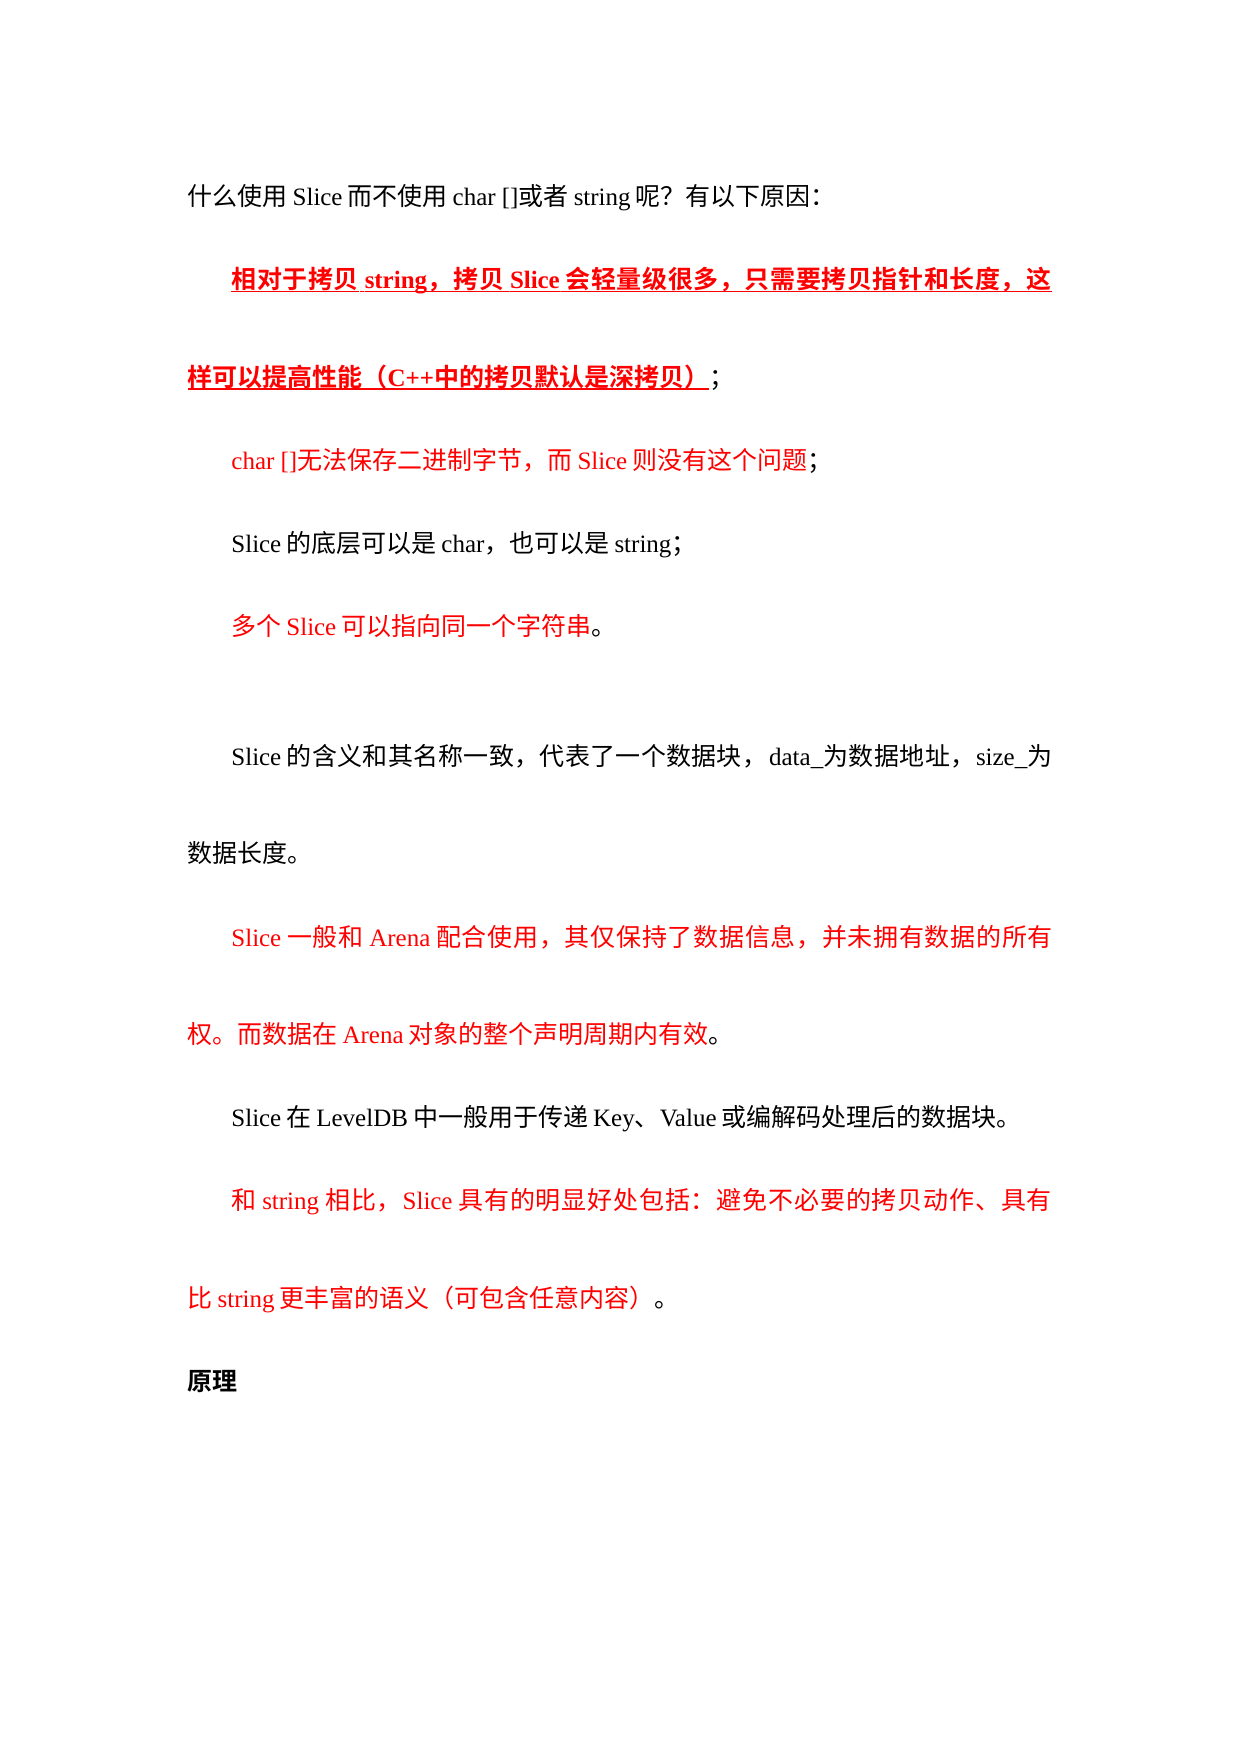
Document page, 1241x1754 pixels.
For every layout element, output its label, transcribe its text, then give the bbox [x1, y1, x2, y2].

text Slice的底层可以是char，也可以是string； [187, 509, 1053, 574]
text Slice在LevelDB中一般用于传递Key、Value或编解码处理后的数据块。 [187, 1083, 1053, 1148]
text 多个Slice可以指向同一个字符串。 [187, 592, 1053, 657]
text char []无法保存二进制字节，而Slice则没有这个问题； [187, 426, 1053, 491]
text Slice一般和Arena配合使用，其仅保持了数据信息，并未拥有数据的所有权。而数据在Arena对象的整个声明周期内有效。 [187, 903, 1053, 1065]
text 和string相比，Slice具有的明显好处包括：避免不必要的拷贝动作、具有比string更丰富的语义（可包含任意内容）。 [187, 1166, 1053, 1329]
subtitle 原理 [187, 1347, 1053, 1412]
text Slice的含义和其名称一致，代表了一个数据块，data_为数据地址，size_为数据长度。 [187, 722, 1053, 884]
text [187, 162, 1053, 227]
text 相对于拷贝string，拷贝Slice会轻量级很多，只需要拷贝指针和长度，这样可以提高性能（C++中的拷贝默认是深拷贝）； [187, 245, 1053, 408]
